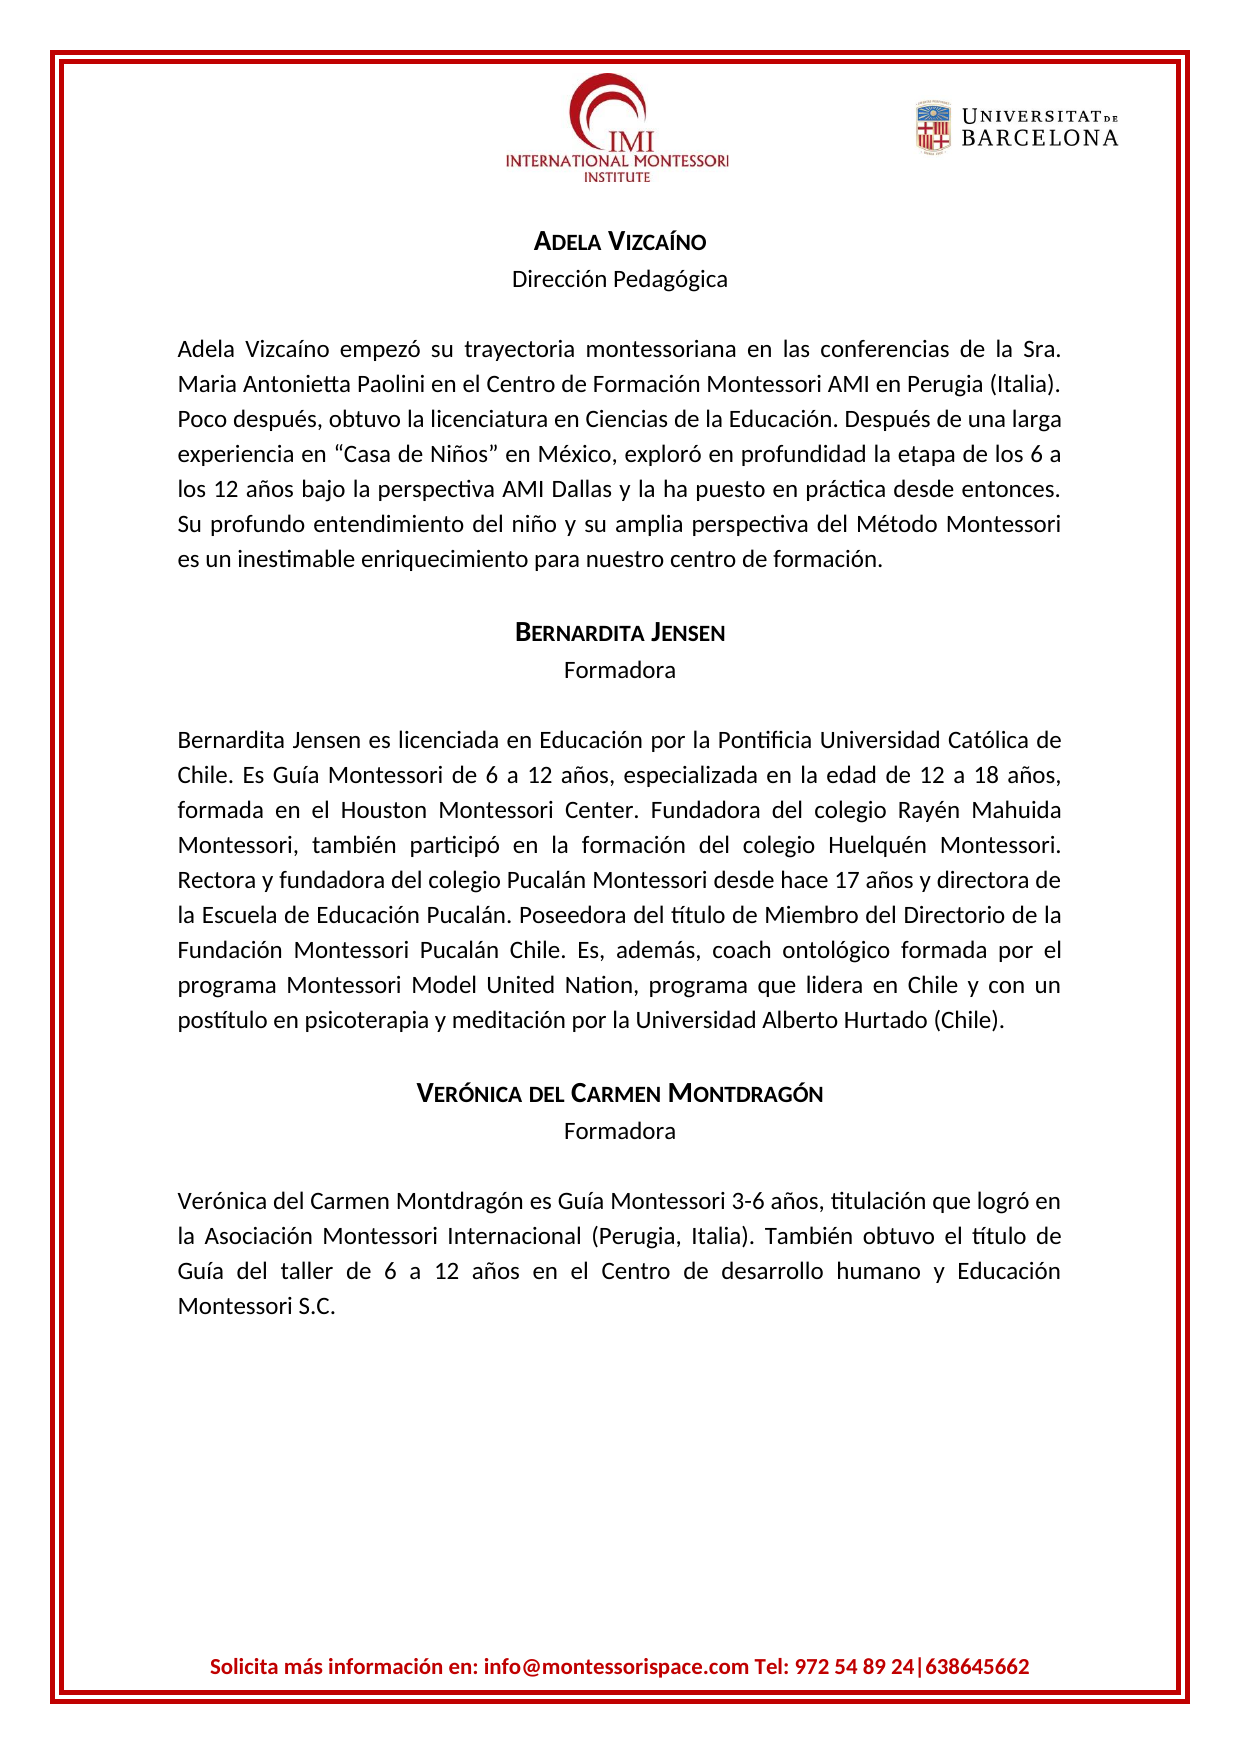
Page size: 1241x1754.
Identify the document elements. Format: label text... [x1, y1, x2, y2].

text Adela Vizcaíno empezó su trayectoria montessoriana en las conferencias de la Sra. Maria Antonietta Paolini en el Centro de Formación Montessori AMI en Perugia (Italia). Poco después, obtuvo la licenciatura en Ciencias de la Educación. Después de una larga experiencia en “Casa de Niños” en México, exploró en profundidad la etapa de los 6 a los 12 años bajo la perspectiva AMI Dallas y la ha puesto en práctica desde entonces. Su profundo entendimiento del niño y su amplia perspectiva del Método Montessori es un inestimable enriquecimiento para nuestro centro de formación. [177, 333, 1063, 574]
picture [911, 95, 1124, 160]
text Verónica del Carmen Montdragón es Guía Montessori 3-6 años, titulación que logró en la Asociación Montessori Internacional (Perugia, Italia). También obtuvo el título de Guía del taller de 6 a 12 años en el Centro de desarrollo humano y Educación Montessori S.C. [177, 1185, 1063, 1321]
text Adela Vizcaíno [177, 222, 1063, 258]
text Bernardita Jensen es licenciada en Educación por la Pontificia Universidad Católica de Chile. Es Guía Montessori de 6 a 12 años, especializada en la edad de 12 a 18 años, formada en el Houston Montessori Center. Fundadora del colegio Rayén Mahuida Montessori, también participó en la formación del colegio Huelquén Montessori. Rectora y fundadora del colegio Pucalán Montessori desde hace 17 años y directora de la Escuela de Educación Pucalán. Poseedora del título de Miembro del Directorio de la Fundación Montessori Pucalán Chile. Es, además, coach ontológico formada por el programa Montessori Model United Nation, programa que lidera en Chile y con un postítulo en psicoterapia y meditación por la Universidad Alberto Hurtado (Chile). [177, 724, 1063, 1035]
text Verónica del Carmen Montdragón [177, 1074, 1063, 1110]
text Formadora [177, 654, 1063, 685]
text Dirección Pedagógica [177, 263, 1063, 294]
text Formadora [177, 1115, 1063, 1146]
text Bernardita Jensen [177, 613, 1063, 649]
picture [506, 73, 729, 182]
